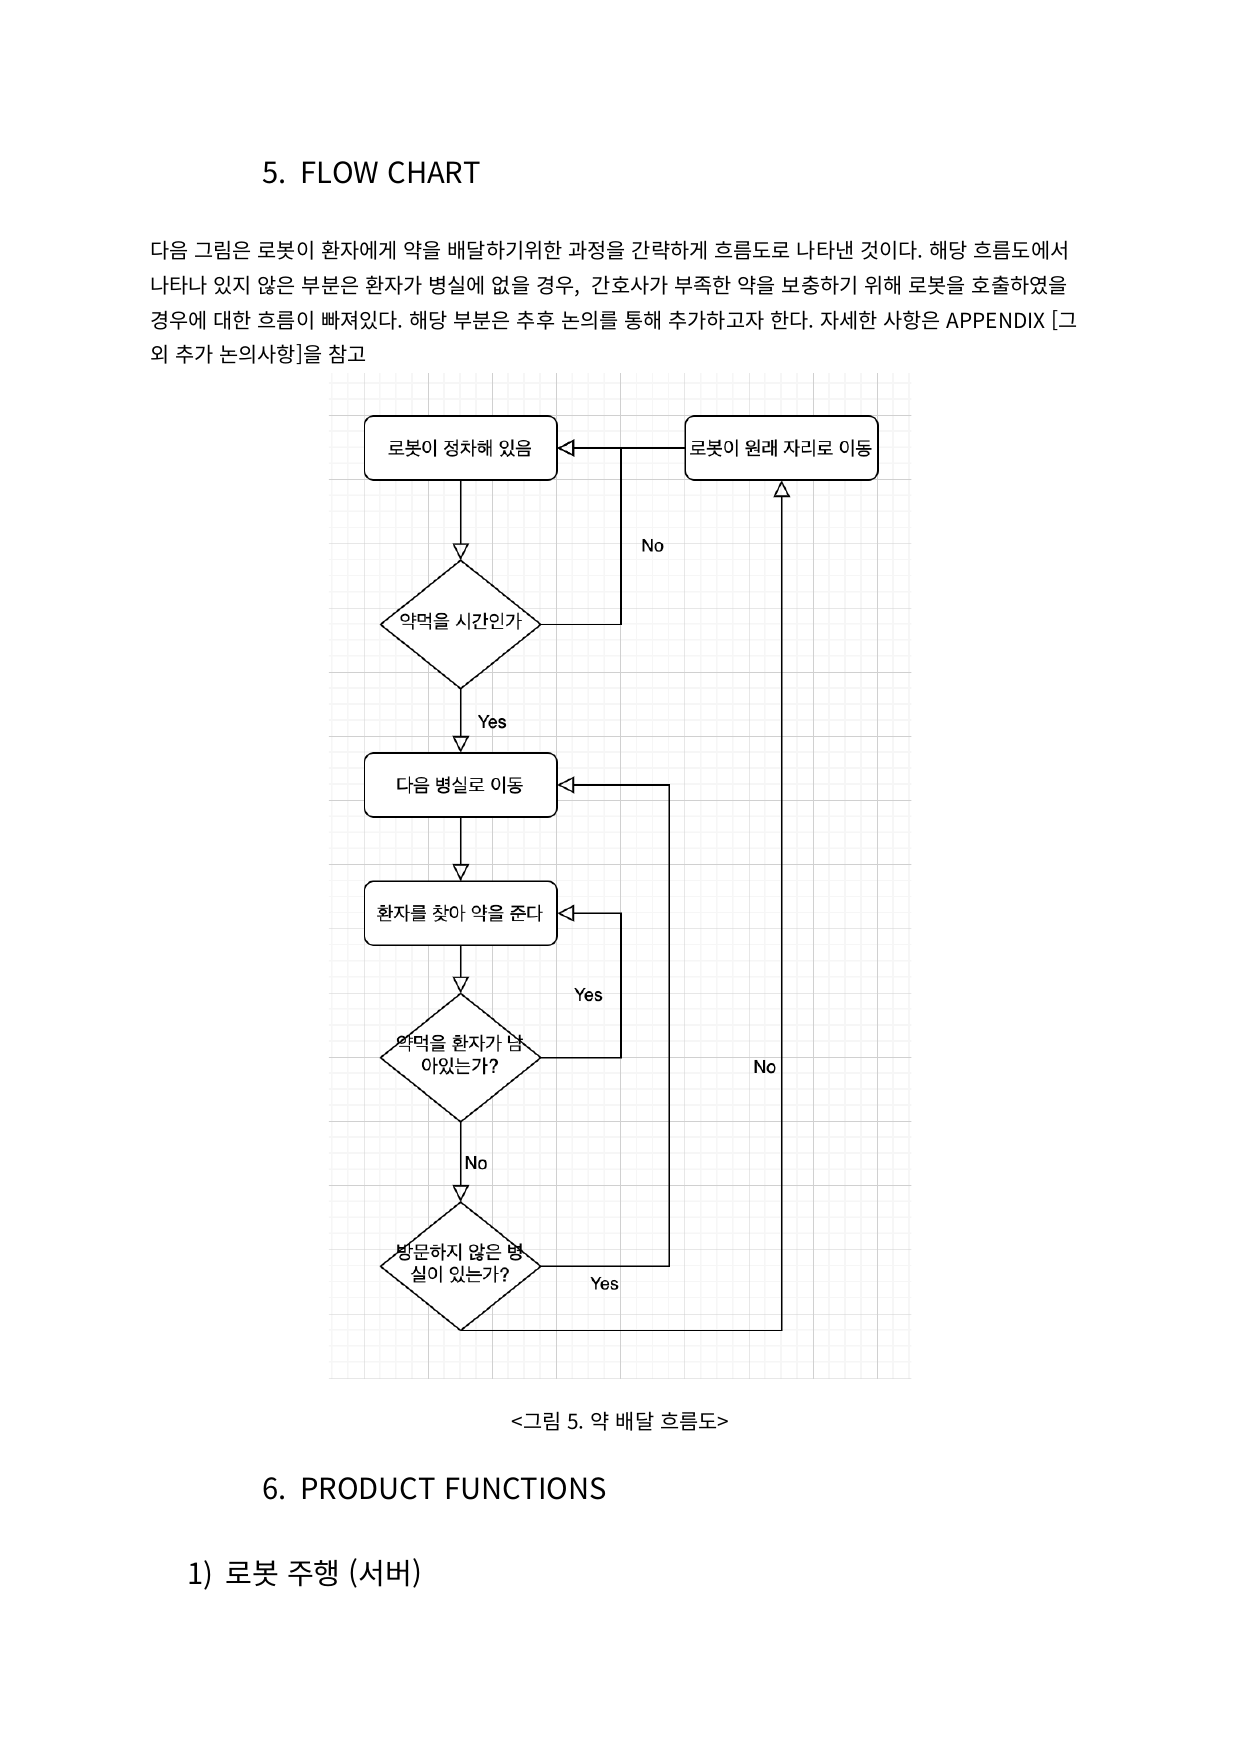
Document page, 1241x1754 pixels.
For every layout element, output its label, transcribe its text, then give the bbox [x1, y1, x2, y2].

picture [328, 373, 912, 1379]
list 로봇 주행 (서버) [187, 1550, 1090, 1592]
subtitle PRODUCT FUNCTIONS [262, 1466, 1090, 1508]
text <그림 5. 약 배달 흐름도> [150, 1405, 1090, 1435]
subtitle FLOW CHART [262, 150, 1090, 192]
text 다음 그림은 로봇이 환자에게 약을 배달하기위한 과정을 간략하게 흐름도로 나타낸 것이다. 해당 흐름도에서 나타나 있지 않은 부분은 환자가 병실에 없을 경우, 간호사가 부족한 약을 보충하기 위해 로봇을 호출하였을 경우에 대한 흐름이 빠져있다. 해당 부분은 추후 논의를 통해 추가하고자 한다. 자세한 사항은 APPENDIX [그 외 추가 논의사항]을 참고 [150, 234, 1090, 369]
